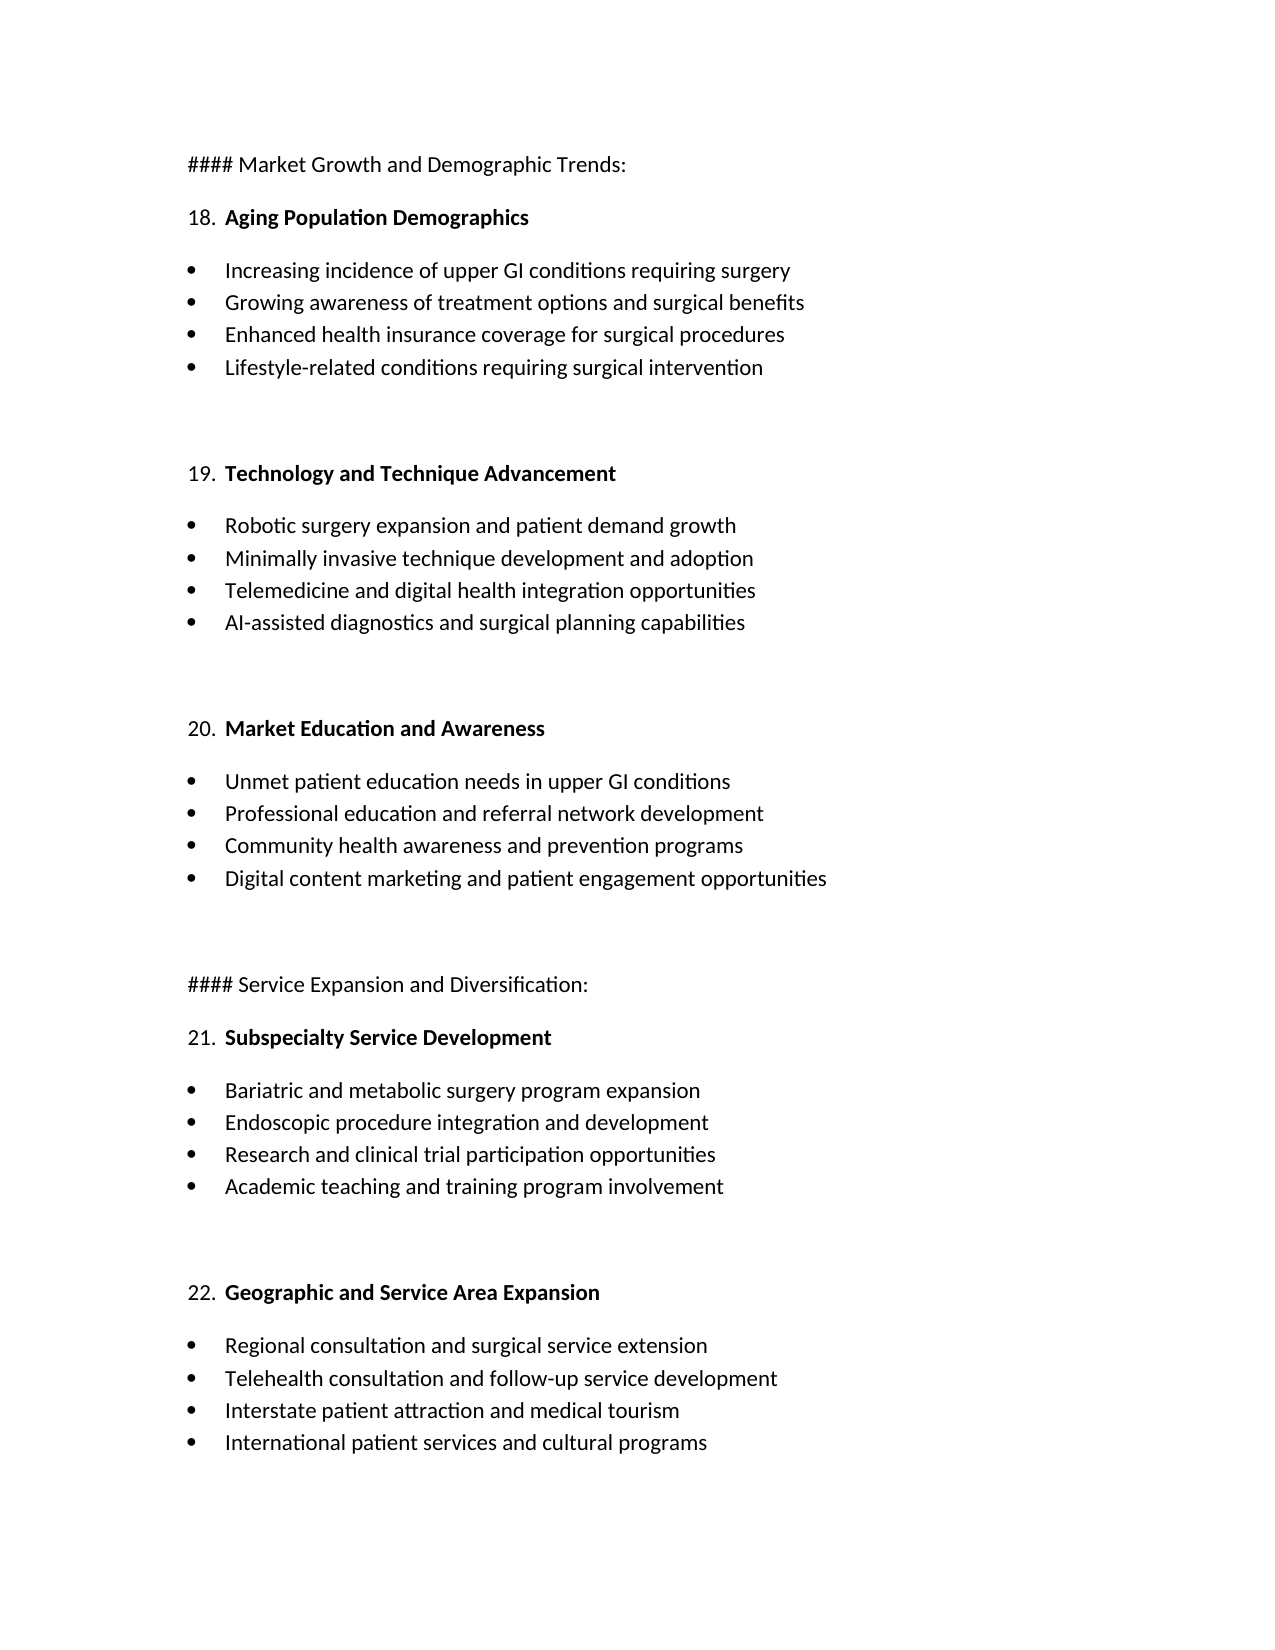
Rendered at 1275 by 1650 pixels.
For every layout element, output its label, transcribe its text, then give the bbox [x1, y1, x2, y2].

list Interstate patient attraction and medical tourism [187, 1396, 1087, 1424]
list AI-assisted diagnostics and surgical planning capabilities [187, 608, 1087, 636]
text #### Market Growth and Demographic Trends: [187, 150, 1087, 178]
list Aging Population Demographics [187, 203, 1087, 231]
list Growing awareness of treatment options and surgical benefits [187, 288, 1087, 316]
list Lifestyle-related conditions requiring surgical intervention [187, 353, 1087, 381]
list Technology and Technique Advancement [187, 459, 1087, 487]
list Bariatric and metabolic surgery program expansion [187, 1076, 1087, 1104]
list Academic teaching and training program involvement [187, 1172, 1087, 1201]
list Increasing incidence of upper GI conditions requiring surgery [187, 256, 1087, 284]
list Professional education and referral network development [187, 799, 1087, 827]
list Enhanced health insurance coverage for surgical procedures [187, 320, 1087, 348]
list Robotic surgery expansion and patient demand growth [187, 512, 1087, 540]
list Subspecialty Service Development [187, 1023, 1087, 1051]
list Geographic and Service Area Expansion [187, 1278, 1087, 1307]
list International patient services and cultural programs [187, 1428, 1087, 1456]
list Endoscopic procedure integration and development [187, 1108, 1087, 1136]
list Minimally invasive technique development and adoption [187, 544, 1087, 572]
list Regional consultation and surgical service extension [187, 1332, 1087, 1359]
list Digital content marketing and patient engagement opportunities [187, 864, 1087, 892]
text #### Service Expansion and Diversification: [187, 970, 1087, 998]
list Market Education and Awareness [187, 714, 1087, 742]
list Community health awareness and prevention programs [187, 832, 1087, 860]
list Research and clinical trial participation opportunities [187, 1140, 1087, 1168]
list Unmet patient education needs in upper GI conditions [187, 767, 1087, 795]
list Telehealth consultation and follow-up service development [187, 1364, 1087, 1392]
list Telemedicine and digital health integration opportunities [187, 576, 1087, 604]
